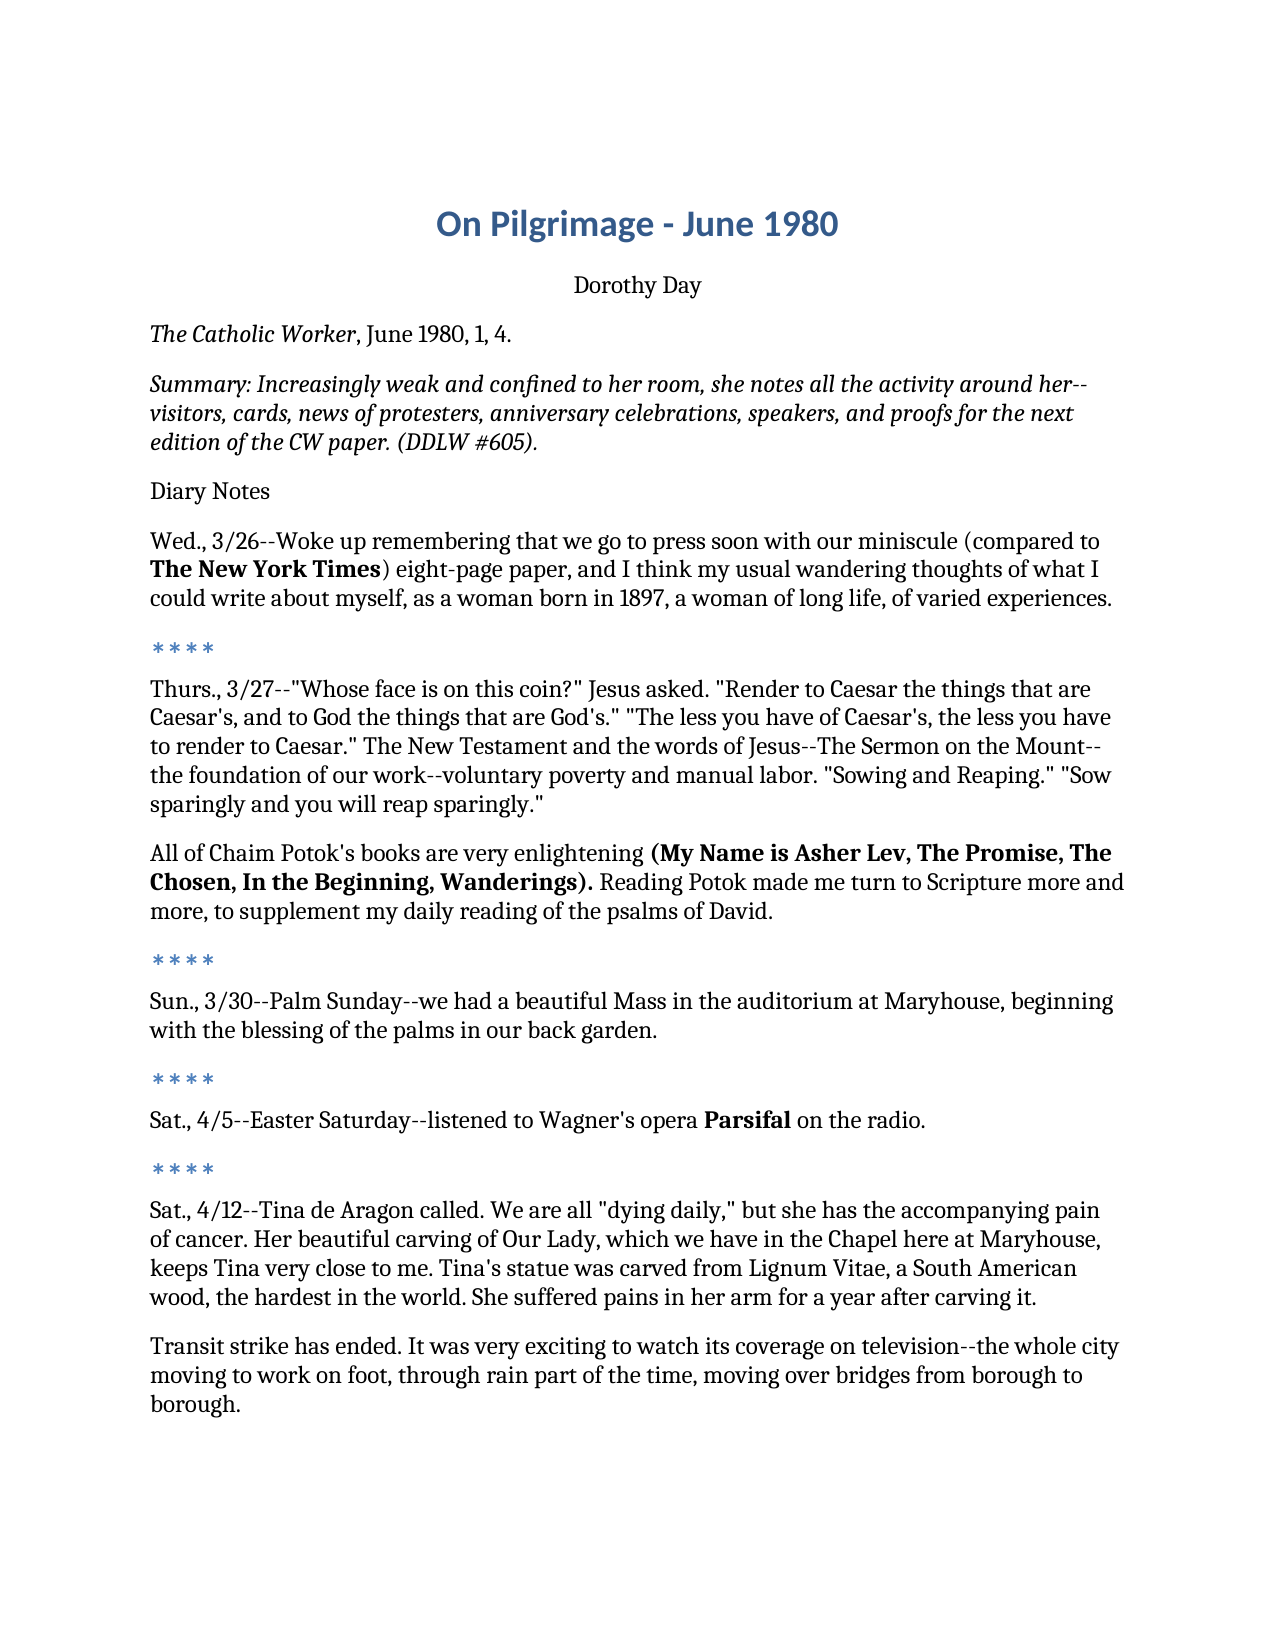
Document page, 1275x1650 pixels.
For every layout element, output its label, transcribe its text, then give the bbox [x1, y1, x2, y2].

text The Catholic Worker, June 1980, 1, 4. [150, 320, 1125, 349]
subtitle **** [150, 1156, 1125, 1196]
text Summary: Increasingly weak and confined to her room, she notes all the activity around her--visitors, cards, news of protesters, anniversary celebrations, speakers, and proofs for the next edition of the CW paper. (DDLW #605). [150, 370, 1125, 456]
text Diary Notes [150, 477, 1125, 506]
text Sun., 3/30--Palm Sunday--we had a beautiful Mass in the auditorium at Maryhouse, beginning with the blessing of the palms in our back garden. [150, 987, 1125, 1044]
text Sat., 4/5--Easter Saturday--listened to Wagner's opera Parsifal on the radio. [150, 1106, 1125, 1135]
subtitle **** [150, 1065, 1125, 1106]
text Wed., 3/26--Woke up remembering that we go to press soon with our miniscule (compared to The New York Times) eight-page paper, and I think my usual wandering thoughts of what I could write about myself, as a woman born in 1897, a woman of long life, of varied experiences. [150, 527, 1125, 613]
text Dorothy Day [150, 271, 1125, 299]
subtitle **** [150, 634, 1125, 674]
title On Pilgrimage - June 1980 [150, 200, 1125, 246]
subtitle **** [150, 946, 1125, 987]
text Thurs., 3/27--"Whose face is on this coin?" Jesus asked. "Render to Caesar the things that are Caesar's, and to God the things that are God's." "The less you have of Caesar's, the less you have to render to Caesar." The New Testament and the words of Jesus--The Sermon on the Mount--the foundation of our work--voluntary poverty and manual labor. "Sowing and Reaping." "Sow sparingly and you will reap sparingly." [150, 674, 1125, 818]
text All of Chaim Potok's books are very enlightening (My Name is Asher Lev, The Promise, The Chosen, In the Beginning, Wanderings). Reading Potok made me turn to Scripture more and more, to supplement my daily reading of the psalms of David. [150, 839, 1125, 925]
text Transit strike has ended. It was very exciting to watch its coverage on television--the whole city moving to work on foot, through rain part of the time, moving over bridges from borough to borough. [150, 1332, 1125, 1418]
text Sat., 4/12--Tina de Aragon called. We are all "dying daily," but she has the accompanying pain of cancer. Her beautiful carving of Our Lady, which we have in the Chapel here at Maryhouse, keeps Tina very close to me. Tina's statue was carved from Lignum Vitae, a South American wood, the hardest in the world. She suffered pains in her arm for a year after carving it. [150, 1196, 1125, 1311]
